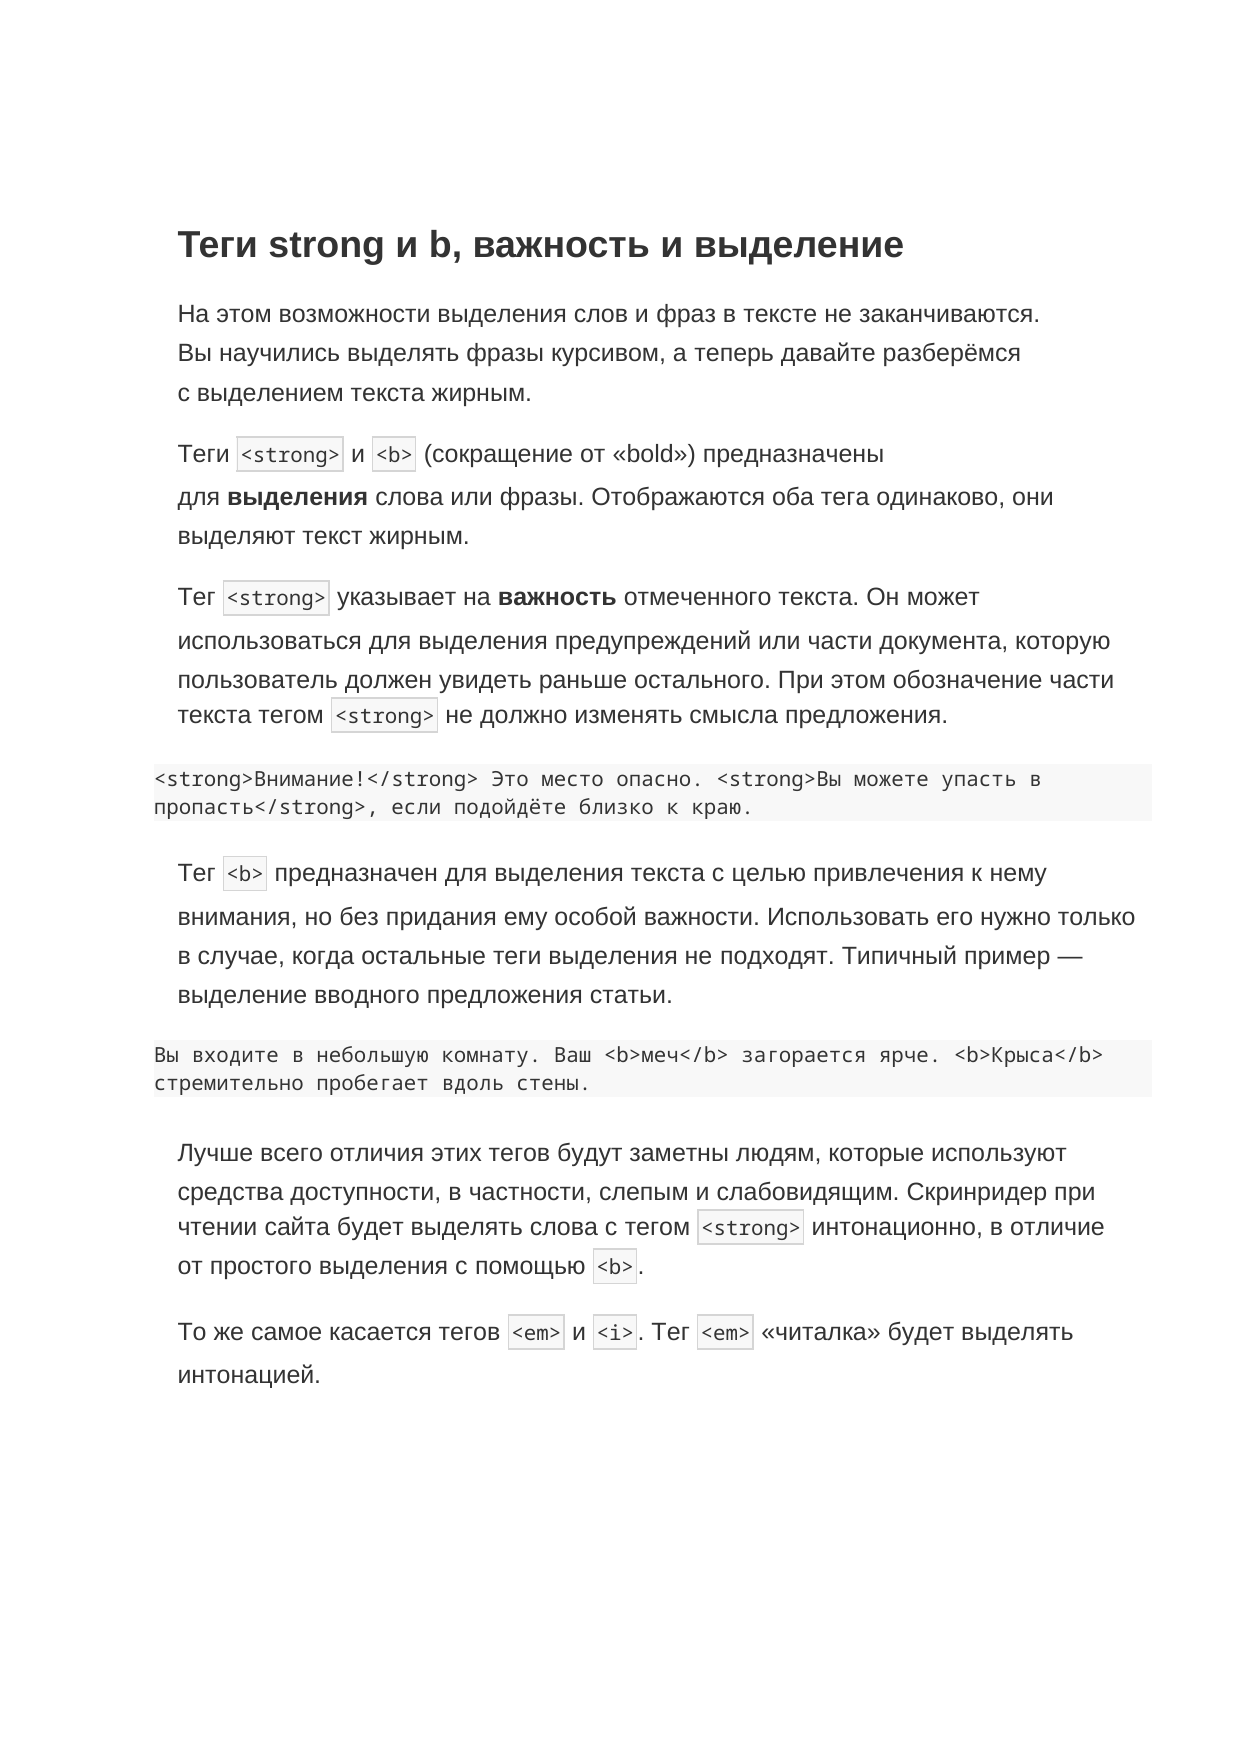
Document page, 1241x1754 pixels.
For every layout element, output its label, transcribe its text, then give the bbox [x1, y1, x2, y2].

text Лучше всего отличия этих тегов будут заметны людям, которые используют средства доступности, в частности, слепым и слабовидящим. Скринридер при чтении сайта будет выделять слова с тегом <strong> интонационно, в отличие от простого выделения с помощью <b>. [177, 1128, 1152, 1284]
text Тег <b> предназначен для выделения текста с целью привлечения к нему внимания, но без придания ему особой важности. Использовать его нужно только в случае, когда остальные теги выделения не подходят. Типичный пример — выделение вводного предложения статьи. [177, 852, 1152, 1008]
text То же самое касается тегов <em> и <i>. Тег <em> «читалка» будет выделять интонацией. [177, 1311, 1152, 1389]
text Вы входите в небольшую комнату. Ваш <b>меч</b> загорается ярче. <b>Крыса</b> стремительно пробегает вдоль стены. [154, 1040, 1152, 1097]
text Теги <strong> и <b> (сокращение от «bold») предназначены для выделения слова или фразы. Отображаются оба тега одинаково, они выделяют текст жирным. [177, 433, 1152, 550]
text <strong>Внимание!</strong> Это место опасно. <strong>Вы можете упасть в пропасть</strong>, если подойдёте близко к краю. [154, 764, 1152, 821]
subtitle Теги strong и b, важность и выделение [177, 219, 1152, 266]
text Тег <strong> указывает на важность отмеченного текста. Он может использоваться для выделения предупреждений или части документа, которую пользователь должен увидеть раньше остального. При этом обозначение части текста тегом <strong> не должно изменять смысла предложения. [177, 577, 1152, 733]
text На этом возможности выделения слов и фраз в тексте не заканчиваются. Вы научились выделять фразы курсивом, а теперь давайте разберёмся с выделением текста жирным. [177, 289, 1152, 406]
